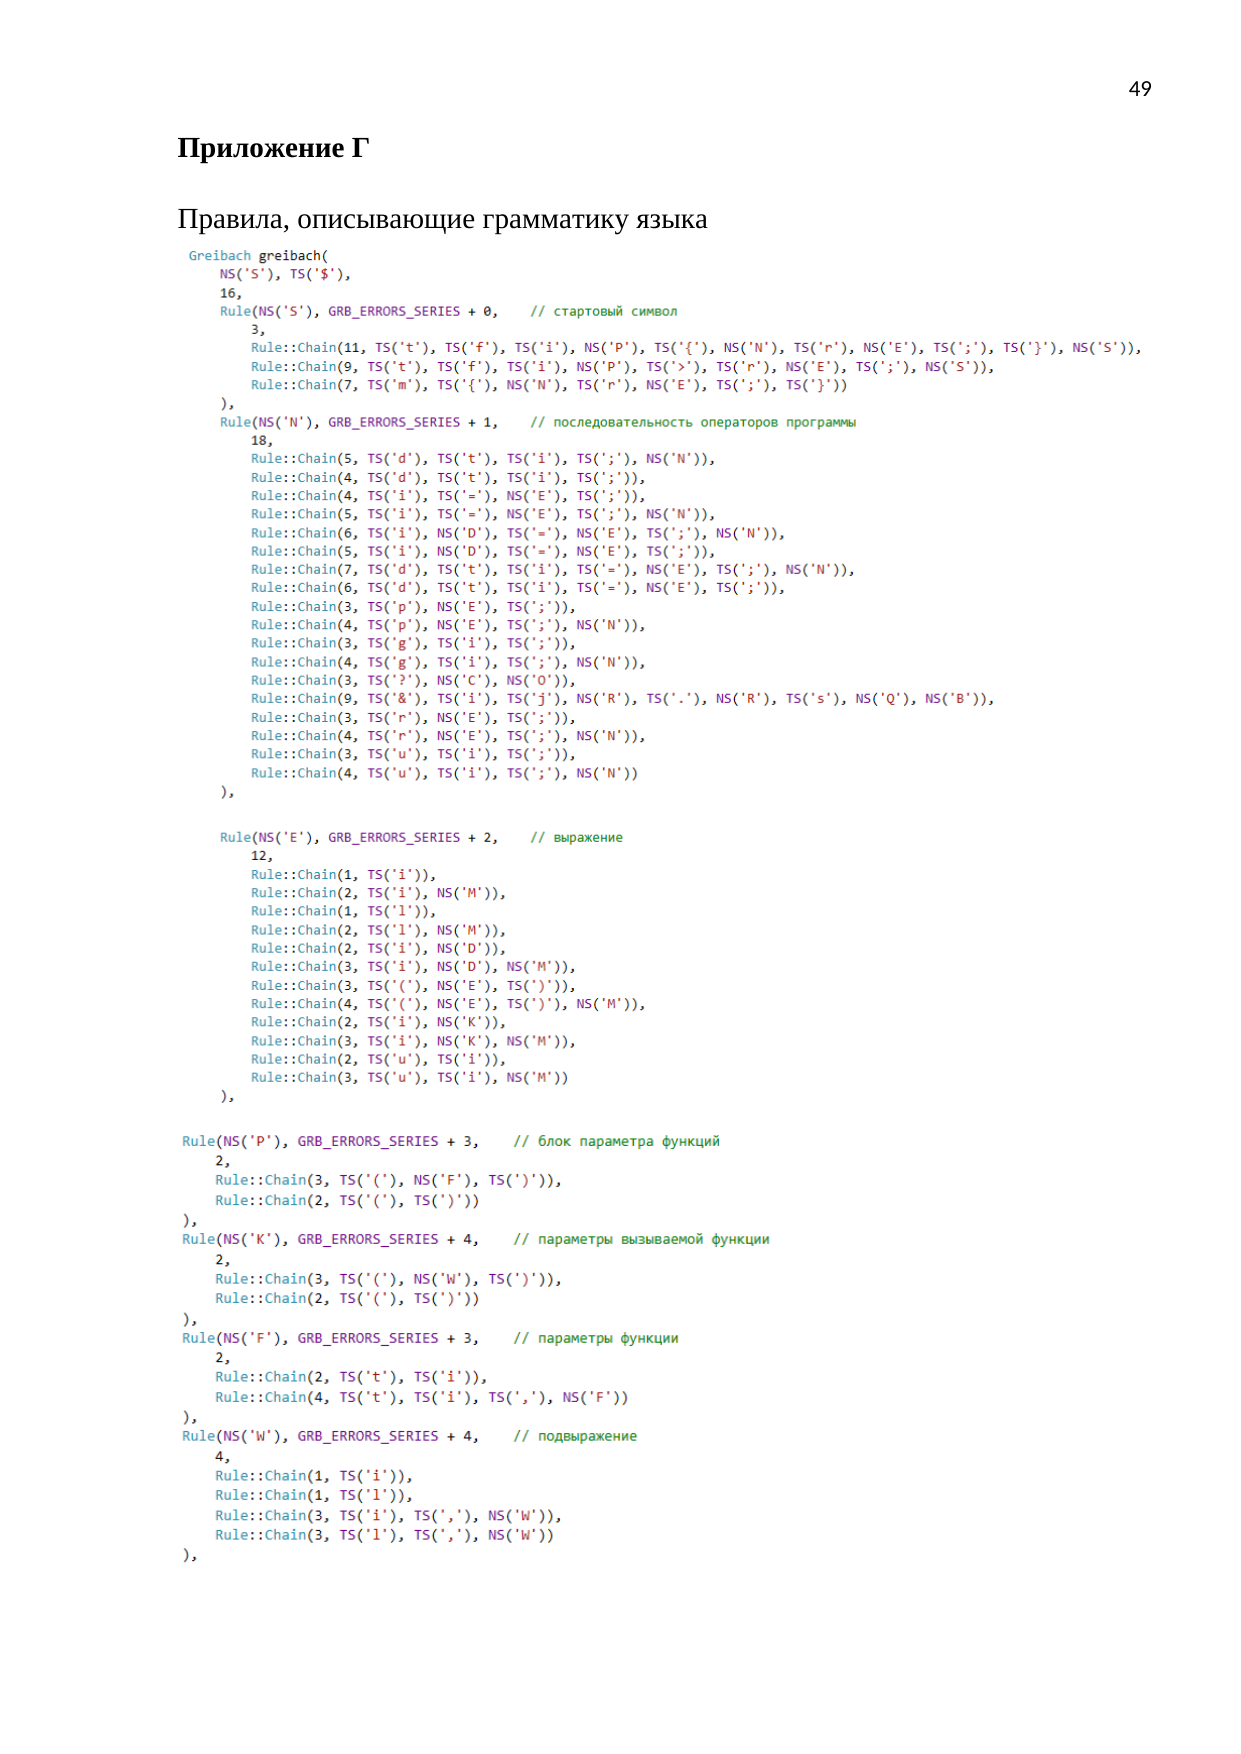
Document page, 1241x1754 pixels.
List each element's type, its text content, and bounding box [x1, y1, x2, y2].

picture [177, 827, 1152, 1108]
picture [177, 238, 1152, 803]
picture [177, 1132, 1046, 1567]
subtitle Приложение Г [177, 130, 1152, 163]
text Правила, описывающие грамматику языка [177, 201, 1152, 238]
